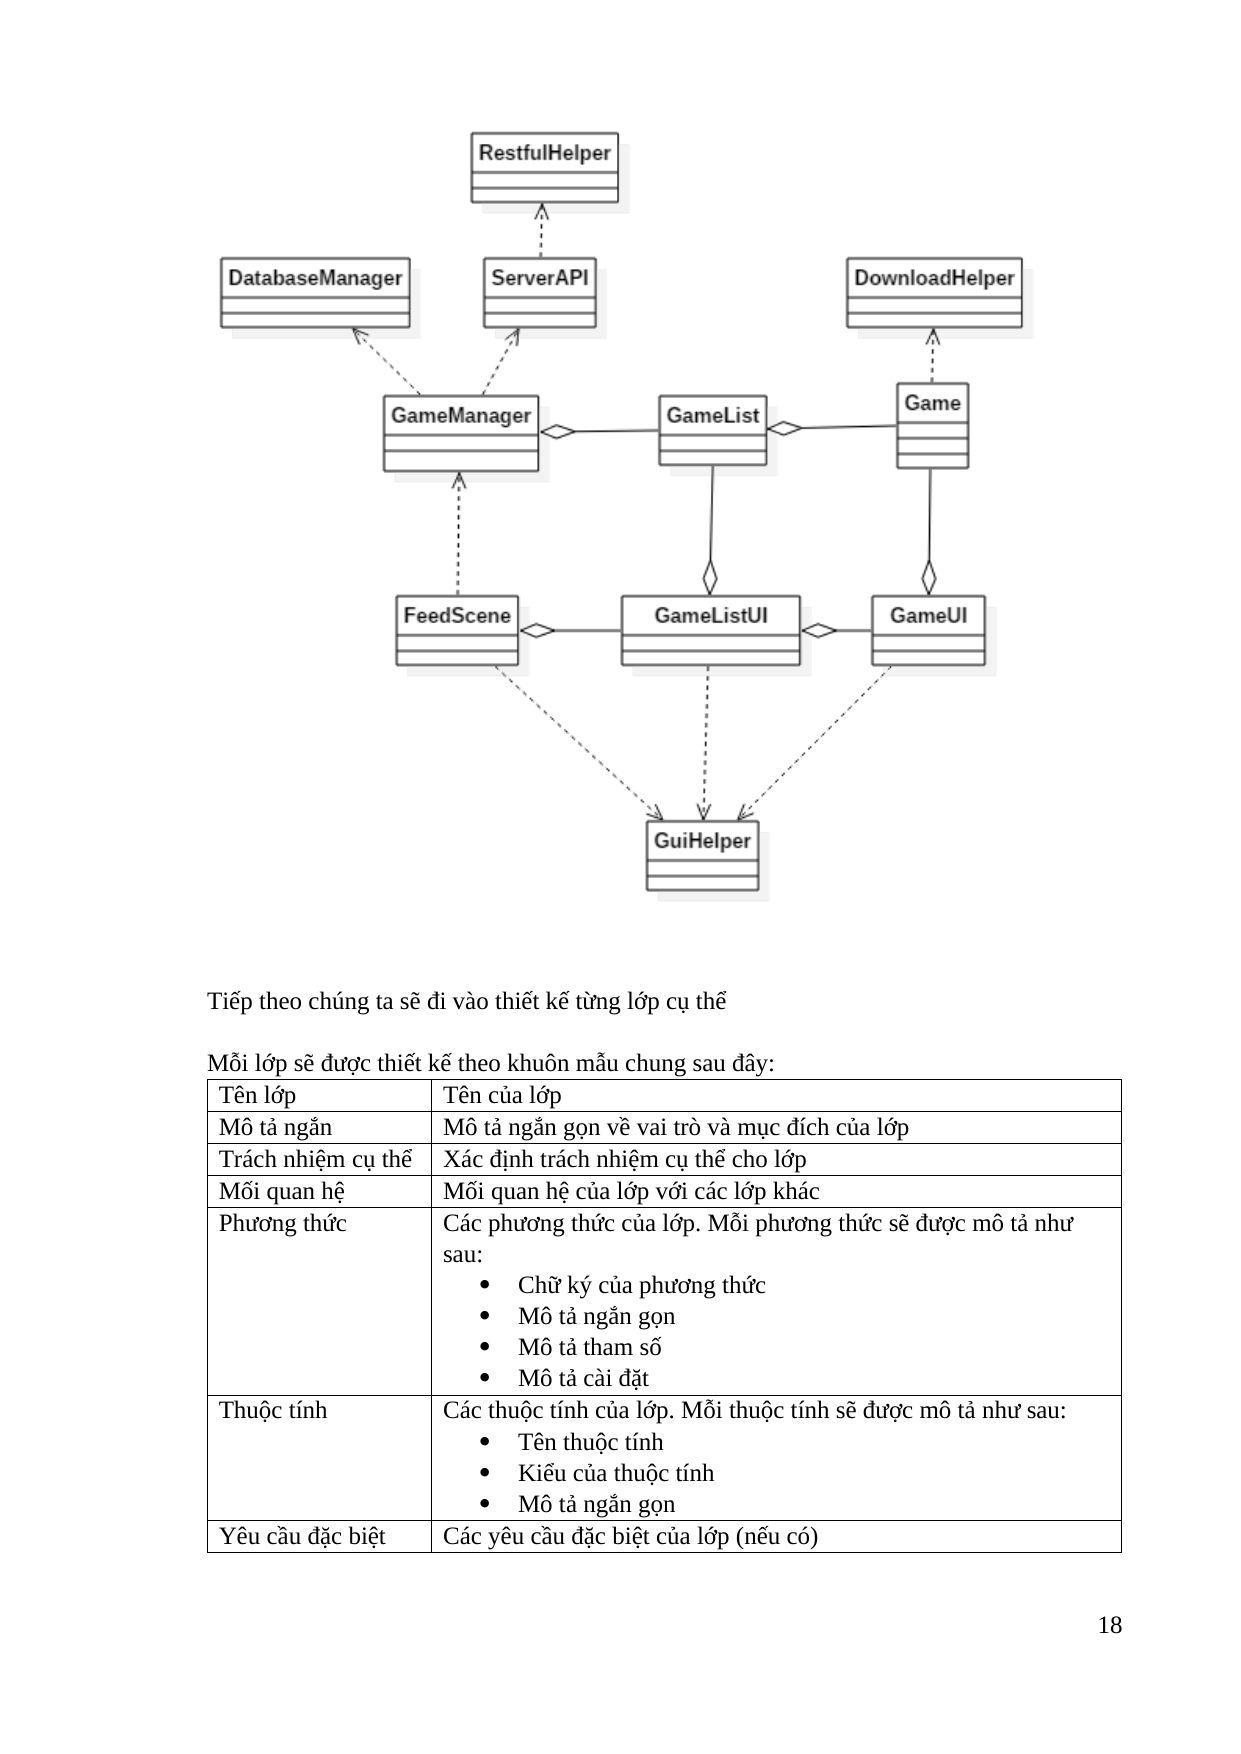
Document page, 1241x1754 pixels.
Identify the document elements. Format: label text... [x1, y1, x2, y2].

table_cell Mô tả ngắn gọn về vai trò và mục đích của lớp [432, 1112, 1121, 1143]
table_cell Các yêu cầu đặc biệt của lớp (nếu có) [432, 1521, 1121, 1552]
table_cell Các thuộc tính của lớp. Mỗi thuộc tính sẽ được mô tả như sau: Tên thuộc tính Kiểu của thuộc tính Mô tả ngắn gọn [432, 1396, 1121, 1520]
table_cell Mô tả ngắn [208, 1112, 431, 1143]
table_cell Mối quan hệ [208, 1176, 431, 1207]
table_cell Xác định trách nhiệm cụ thể cho lớp [432, 1144, 1121, 1175]
table_cell Phương thức [208, 1208, 431, 1394]
text Mỗi lớp sẽ được thiết kế theo khuôn mẫu chung sau đây: [207, 1048, 1122, 1077]
picture [206, 118, 1084, 953]
table_cell Yêu cầu đặc biệt [208, 1521, 431, 1552]
table_cell Các phương thức của lớp. Mỗi phương thức sẽ được mô tả như sau: Chữ ký của phương thức Mô tả ngắn gọn Mô tả tham số Mô tả cài đặt [432, 1208, 1121, 1394]
table_cell Trách nhiệm cụ thể [208, 1144, 431, 1175]
table_cell Mối quan hệ của lớp với các lớp khác [432, 1176, 1121, 1207]
table_header Tên của lớp [432, 1080, 1121, 1111]
table_cell Thuộc tính [208, 1396, 431, 1520]
table_header Tên lớp [208, 1080, 431, 1111]
text Tiếp theo chúng ta sẽ đi vào thiết kế từng lớp cụ thể [207, 986, 1122, 1014]
